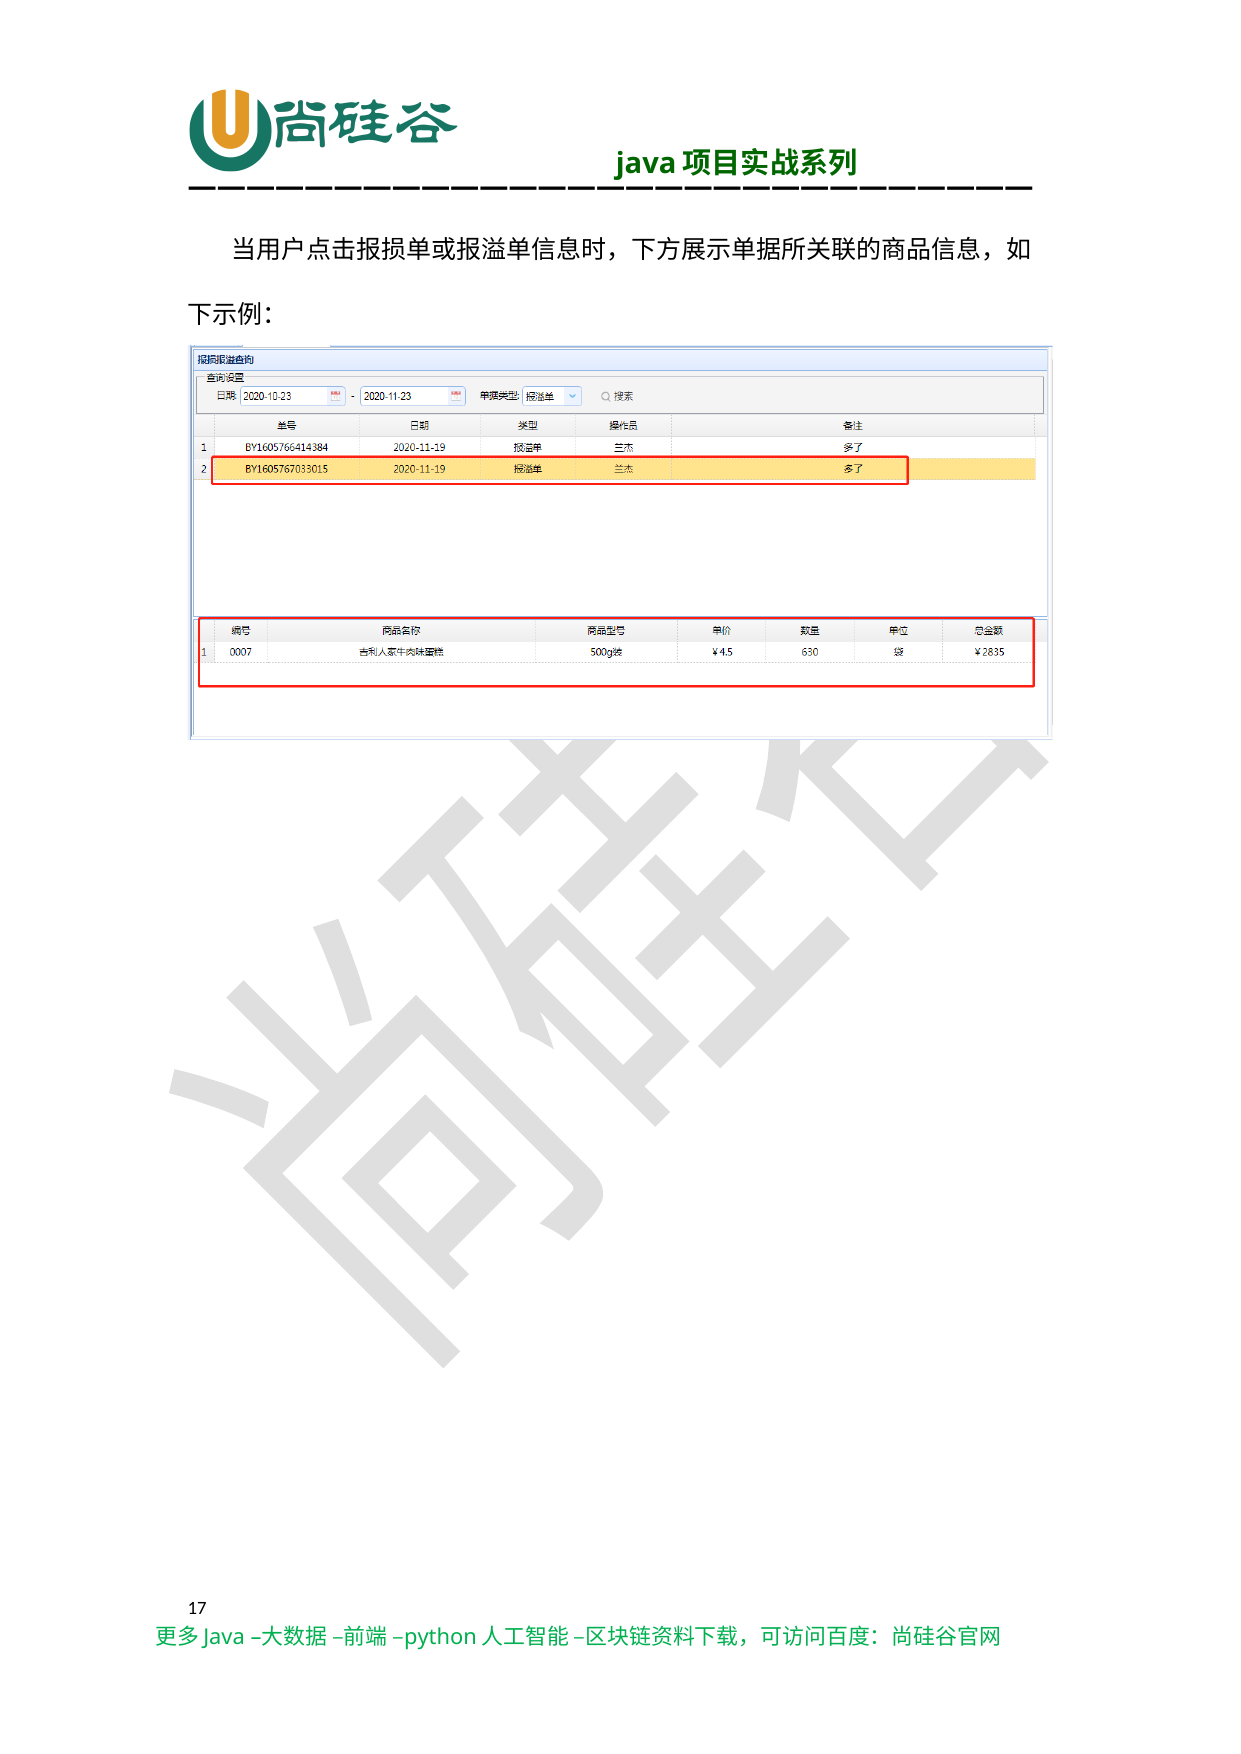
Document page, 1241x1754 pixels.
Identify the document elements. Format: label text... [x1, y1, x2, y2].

text 当用户点击报损单或报溢单信息时，下方展示单据所关联的商品信息，如下示例： [187, 216, 1053, 345]
picture [187, 88, 460, 173]
picture [187, 345, 1053, 740]
